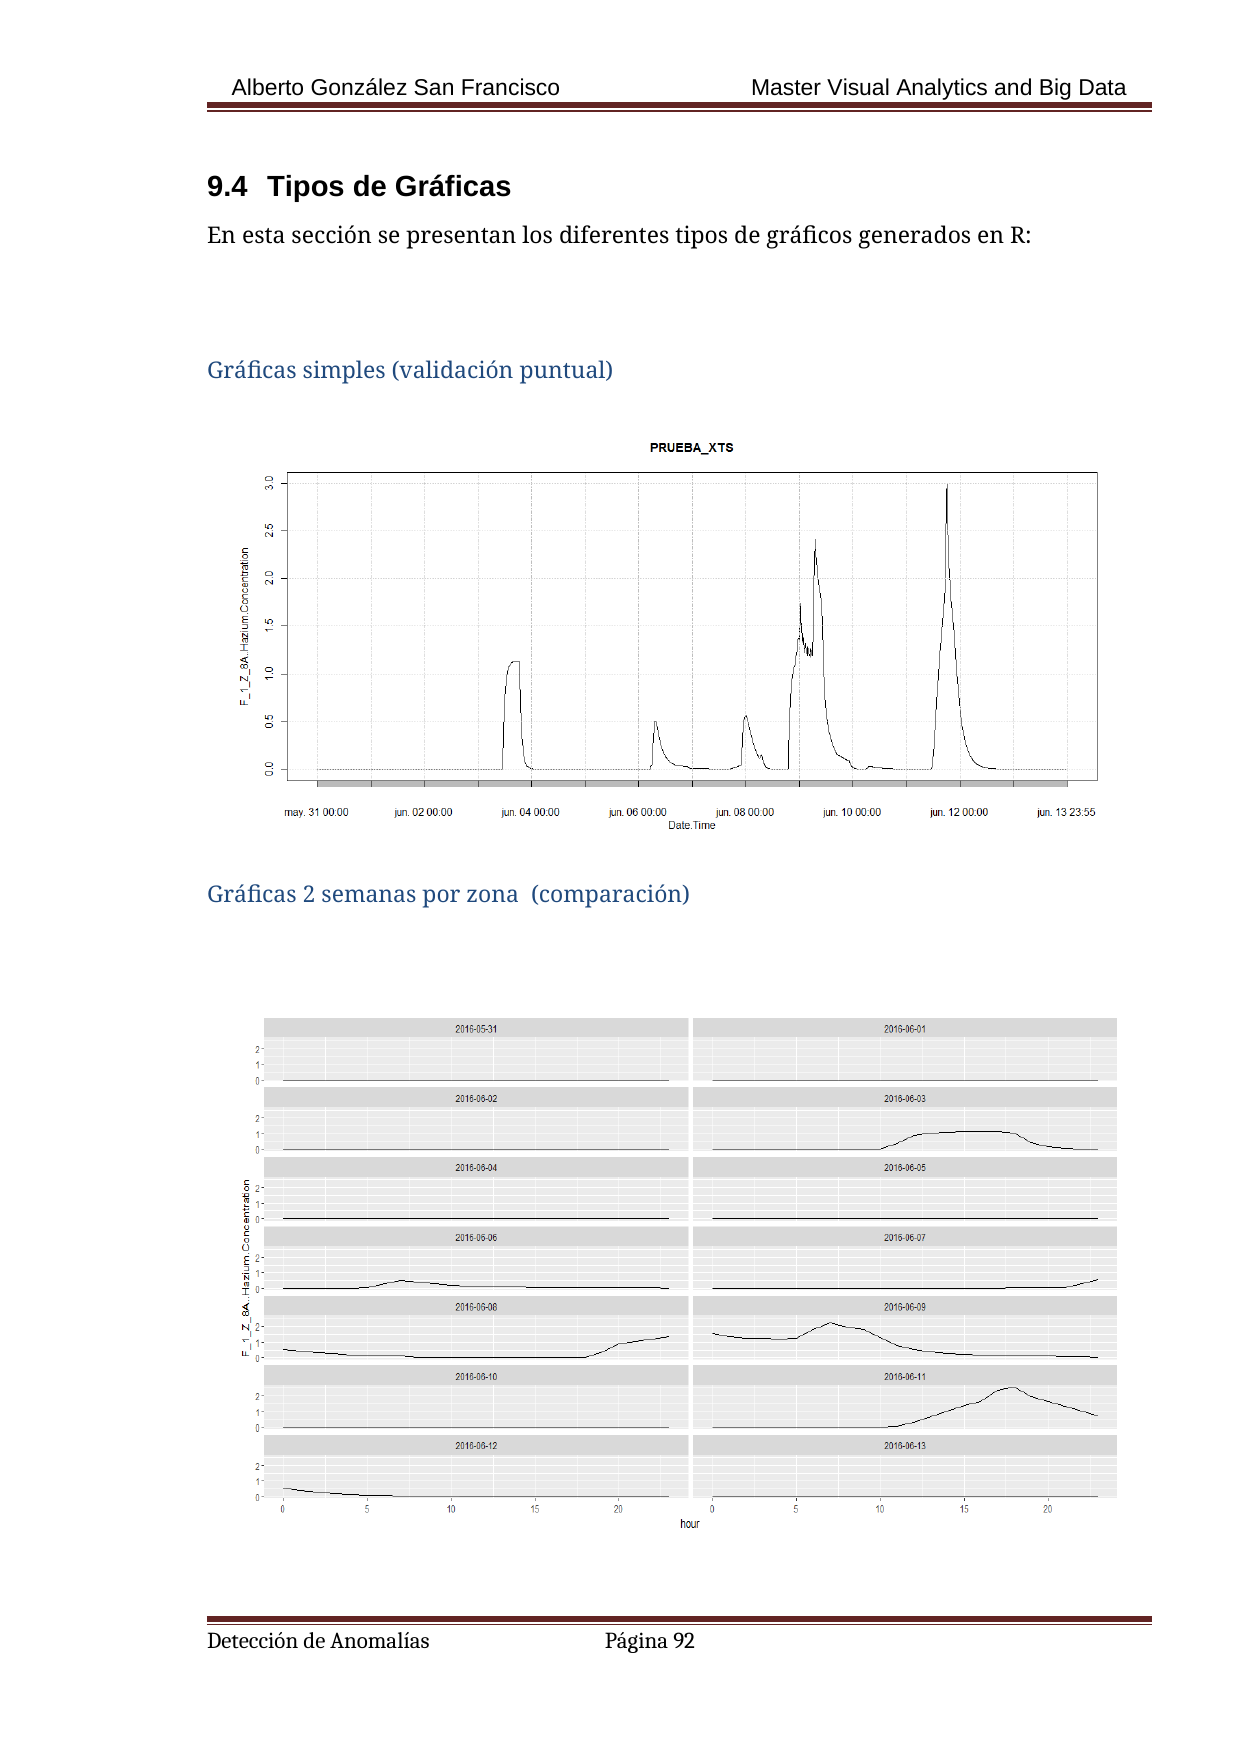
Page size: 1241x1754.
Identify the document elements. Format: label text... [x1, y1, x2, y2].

picture [236, 1012, 1122, 1533]
text Gráficas 2 semanas por zona (comparación) [207, 877, 1152, 909]
text Gráficas simples (validación puntual) [207, 354, 1152, 386]
picture [236, 422, 1123, 844]
text En esta sección se presentan los diferentes tipos de gráficos generados en R: [207, 219, 1152, 250]
subtitle Tipos de Gráficas [207, 168, 1152, 202]
